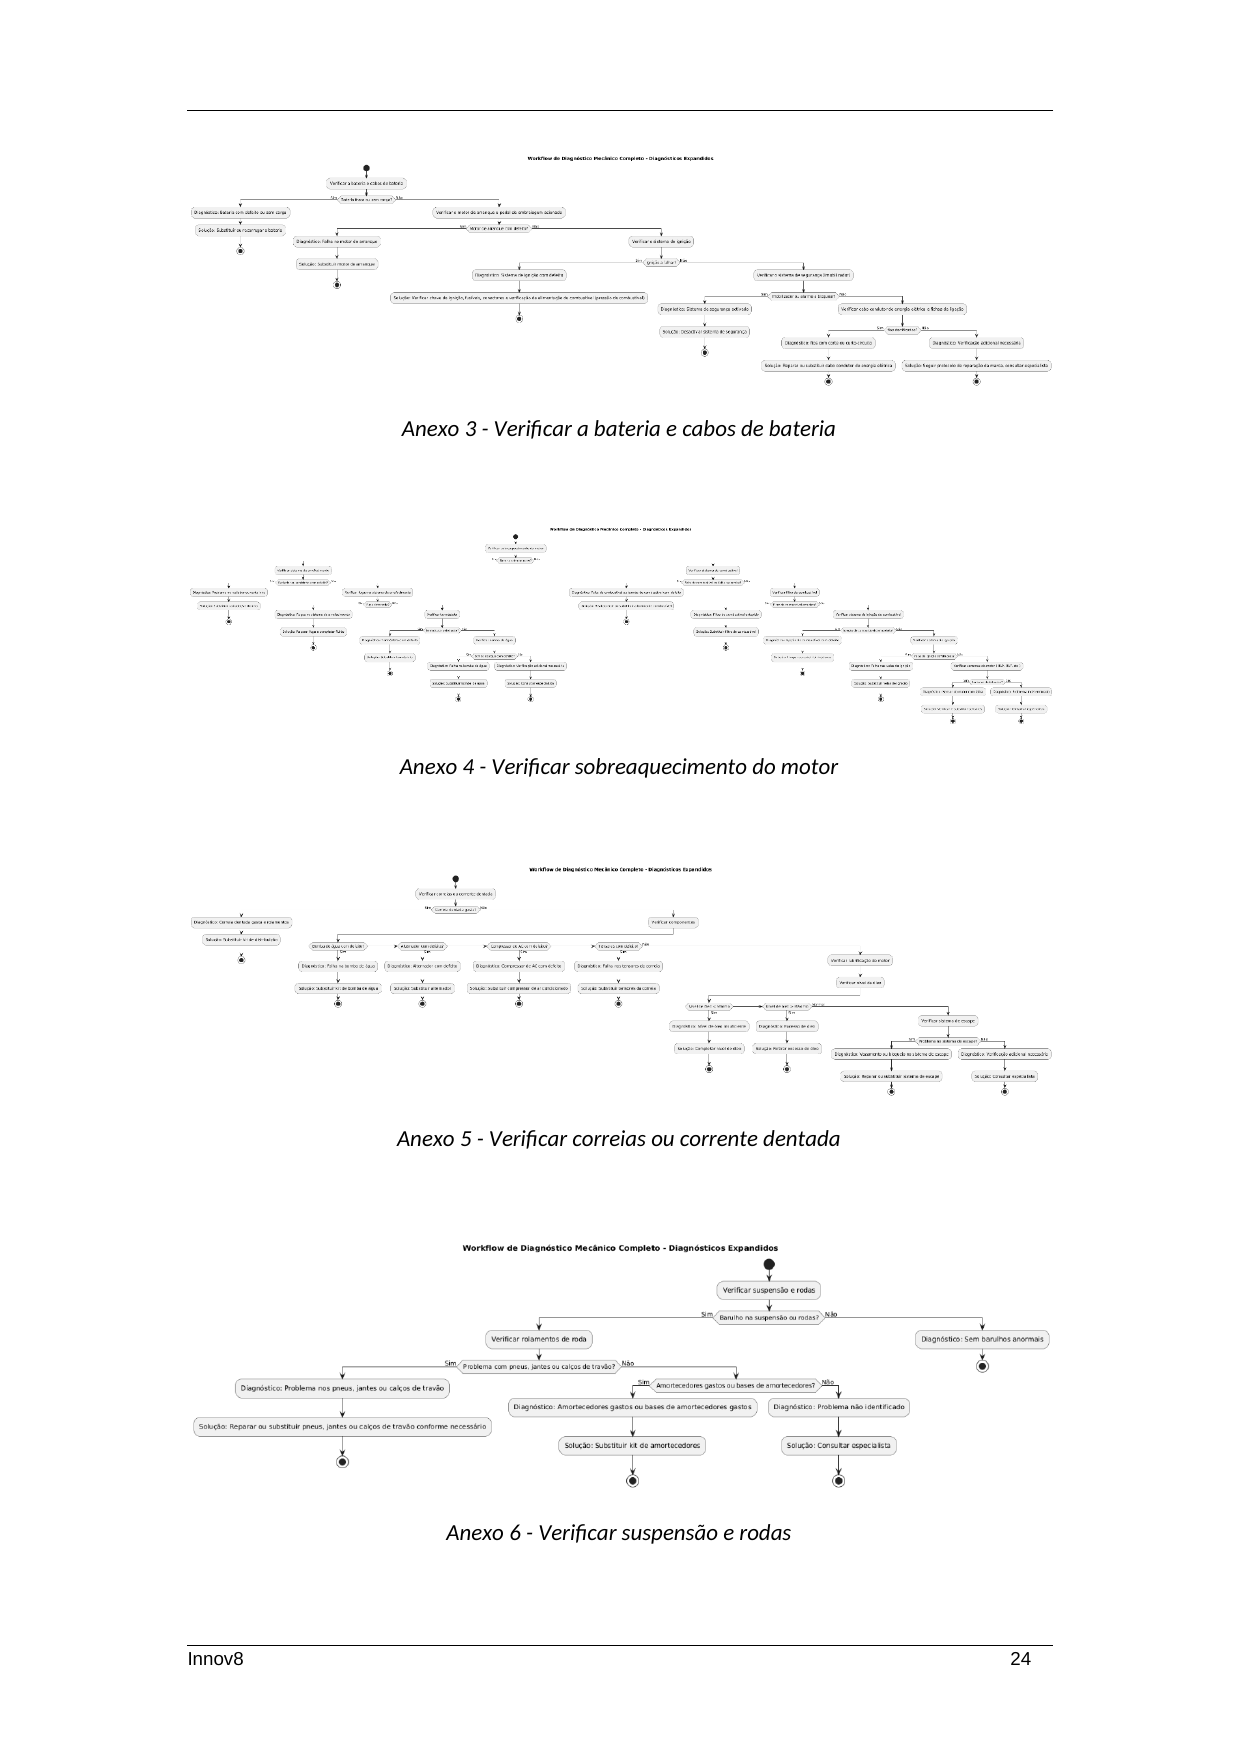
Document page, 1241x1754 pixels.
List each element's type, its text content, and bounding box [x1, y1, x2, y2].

text Anexo 6 - Verificar suspensão e rodas [187, 1518, 1053, 1546]
picture [187, 150, 1053, 388]
text Anexo 5 - Verificar correias ou corrente dentada [187, 1124, 1053, 1152]
picture [187, 1232, 1053, 1492]
picture [187, 522, 1053, 726]
picture [187, 861, 1053, 1098]
text Anexo 3 - Verificar a bateria e cabos de bateria [187, 414, 1053, 442]
text Anexo 4 - Verificar sobreaquecimento do motor [187, 752, 1053, 780]
